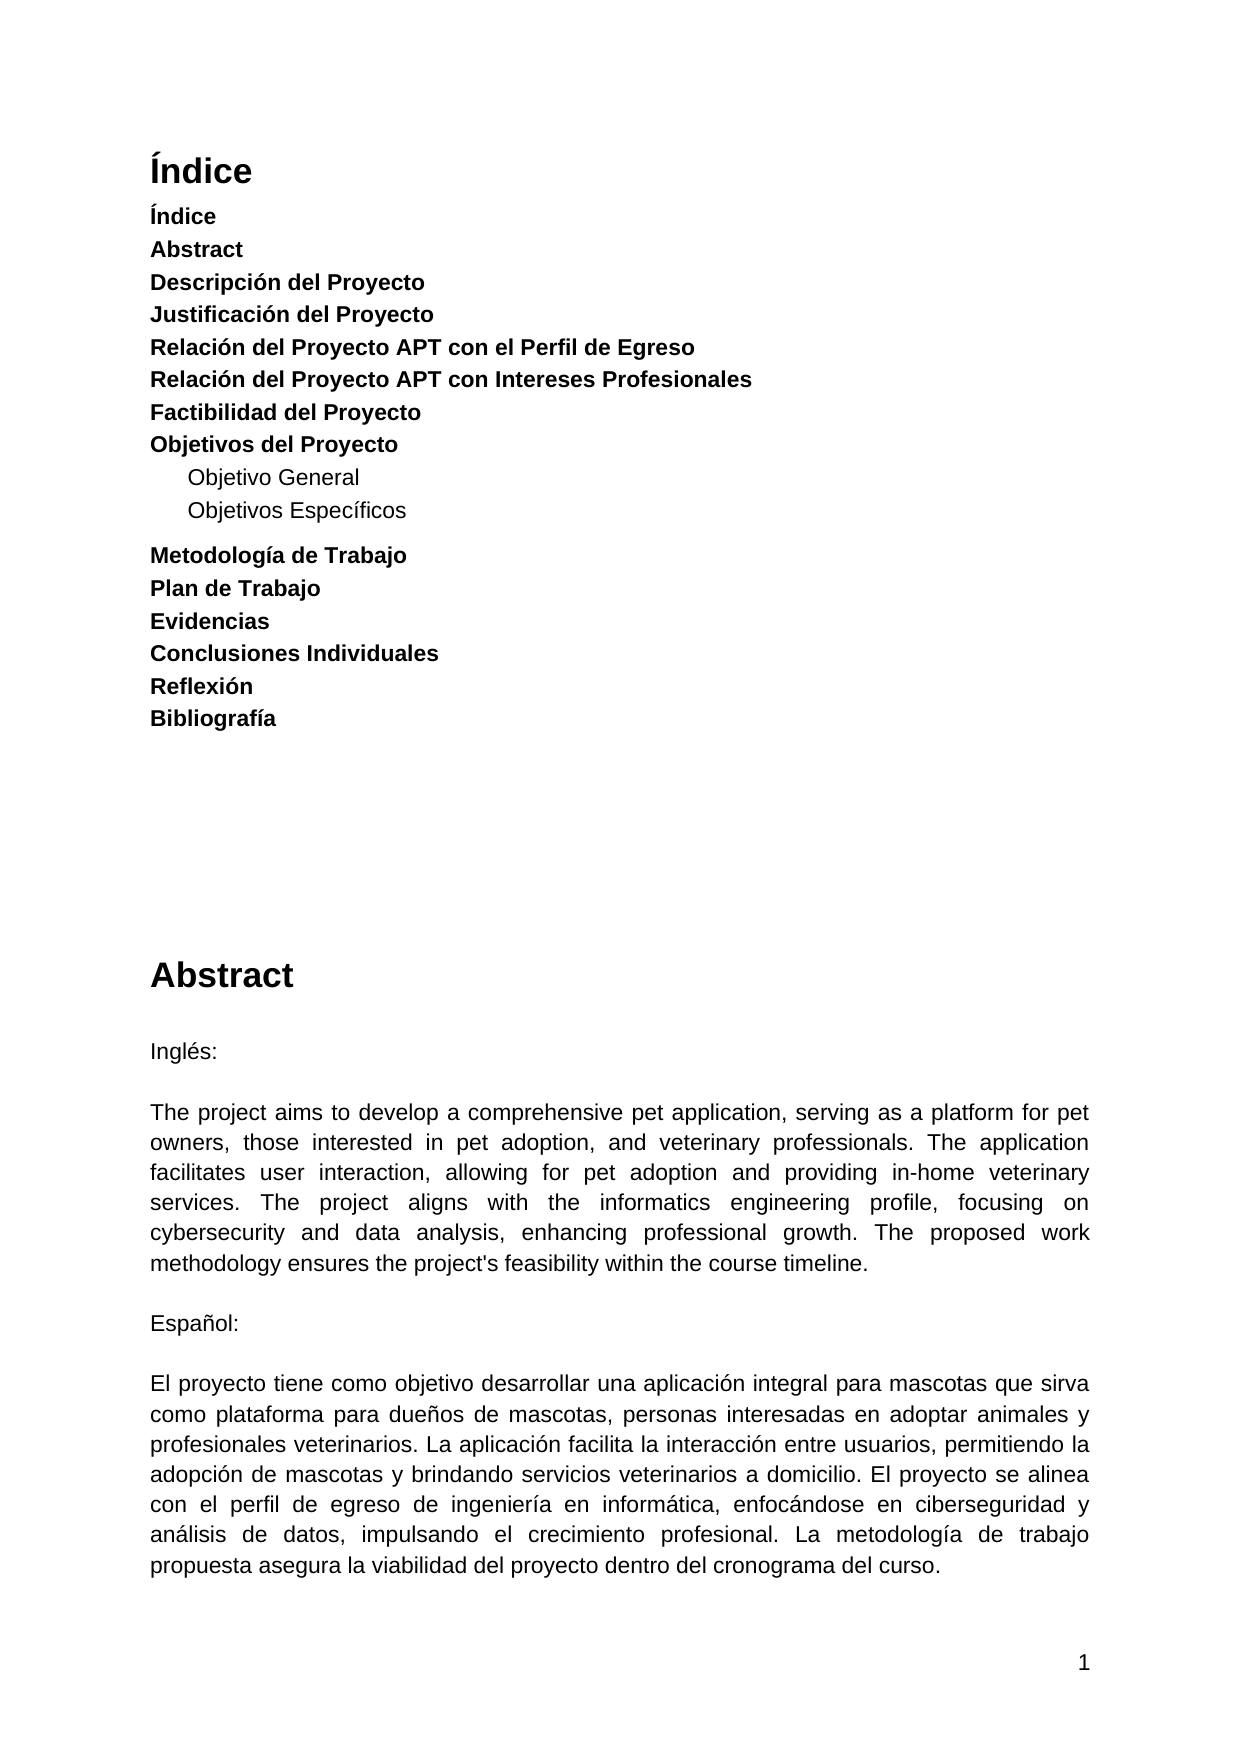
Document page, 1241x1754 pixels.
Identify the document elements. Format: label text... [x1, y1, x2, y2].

text El proyecto tiene como objetivo desarrollar una aplicación integral para mascotas que sirva como plataforma para dueños de mascotas, personas interesadas en adoptar animales y profesionales veterinarios. La aplicación facilita la interacción entre usuarios, permitiendo la adopción de mascotas y brindando servicios veterinarios a domicilio. El proyecto se alinea con el perfil de egreso de ingeniería en informática, enfocándose en ciberseguridad y análisis de datos, impulsando el crecimiento profesional. La metodología de trabajo propuesta asegura la viabilidad del proyecto dentro del cronograma del curso. [150, 1370, 1090, 1578]
text The project aims to develop a comprehensive pet application, serving as a platform for pet owners, those interested in pet adoption, and veterinary professionals. The application facilitates user interaction, allowing for pet adoption and providing in-home veterinary services. The project aligns with the informatics engineering profile, focusing on cybersecurity and data analysis, enhancing professional growth. The proposed work methodology ensures the project's feasibility within the course timeline. [150, 1098, 1090, 1276]
subtitle Índice [150, 150, 1090, 191]
text Español: [150, 1310, 1090, 1336]
text Inglés: [150, 1038, 1090, 1064]
subtitle Abstract [150, 955, 1090, 995]
